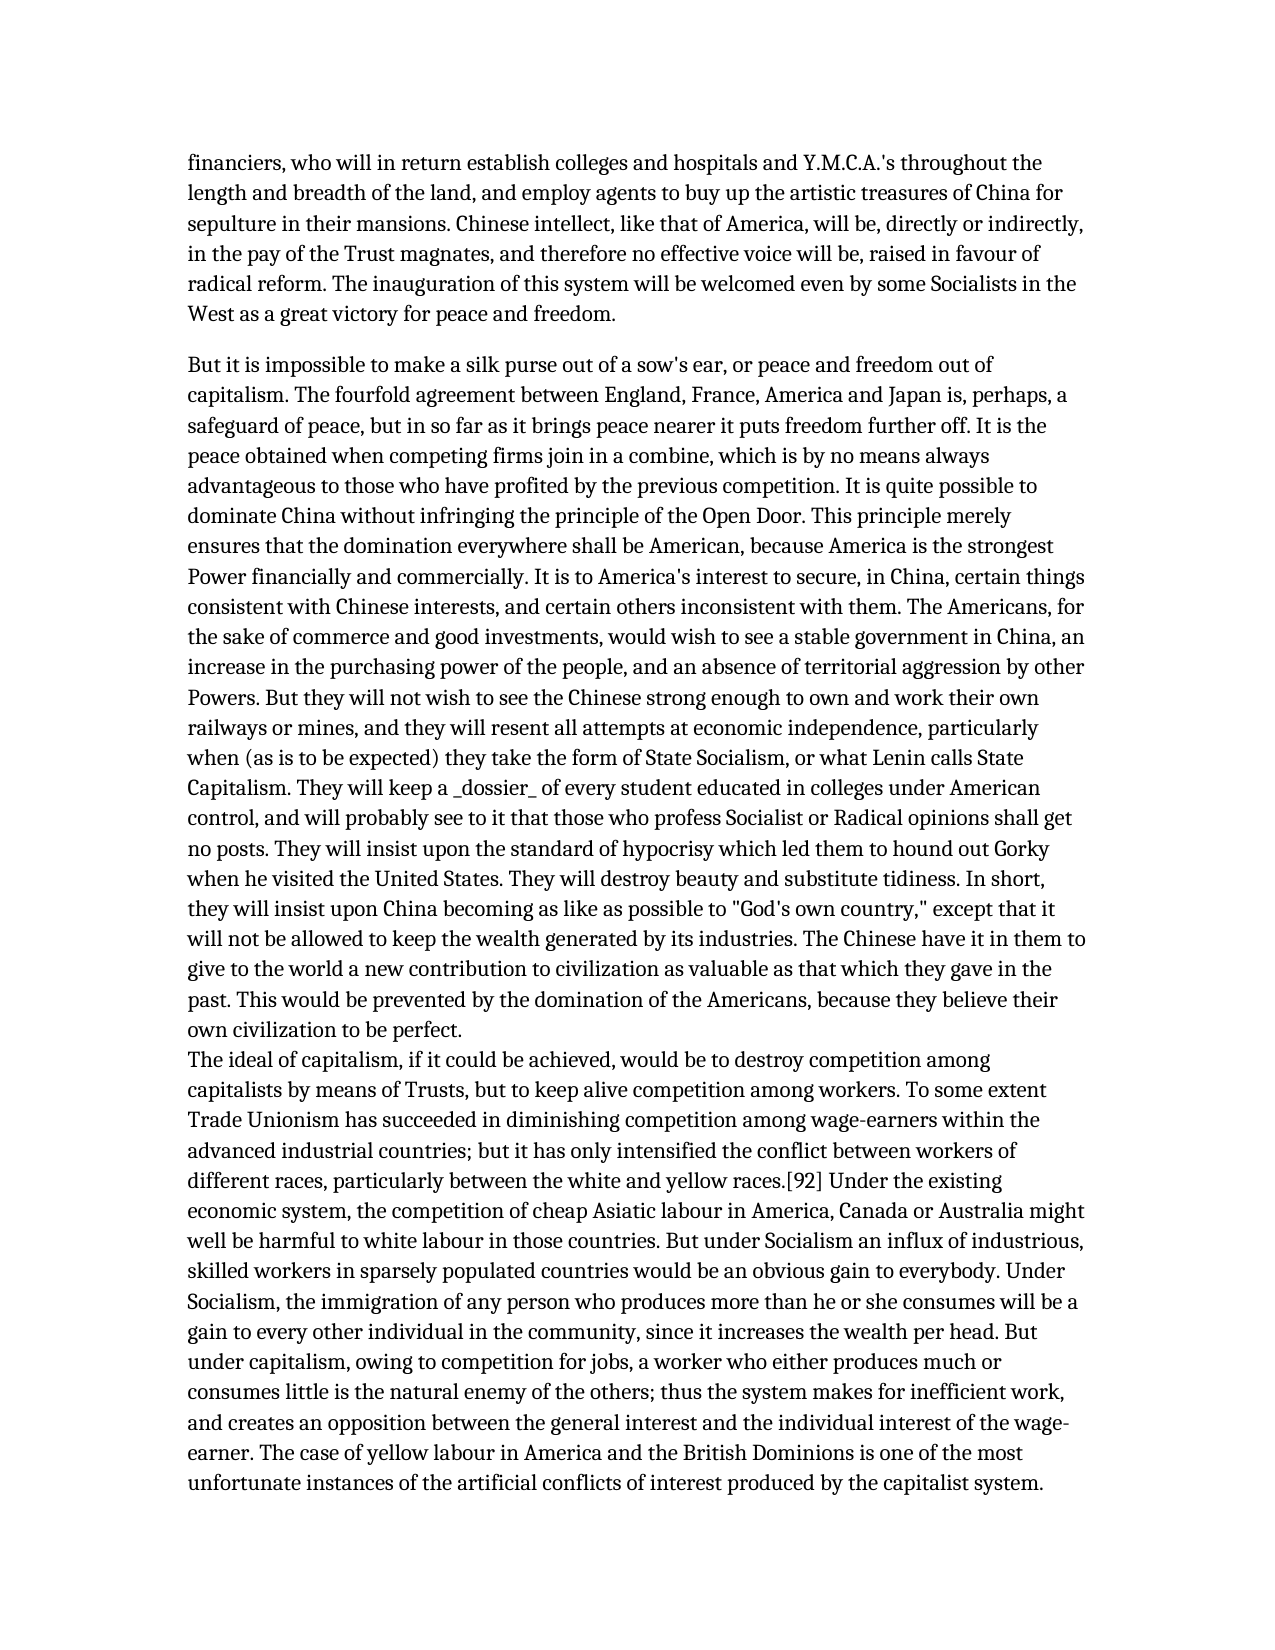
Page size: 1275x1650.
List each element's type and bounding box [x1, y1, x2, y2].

text [187, 150, 1087, 327]
text [187, 352, 1087, 1496]
